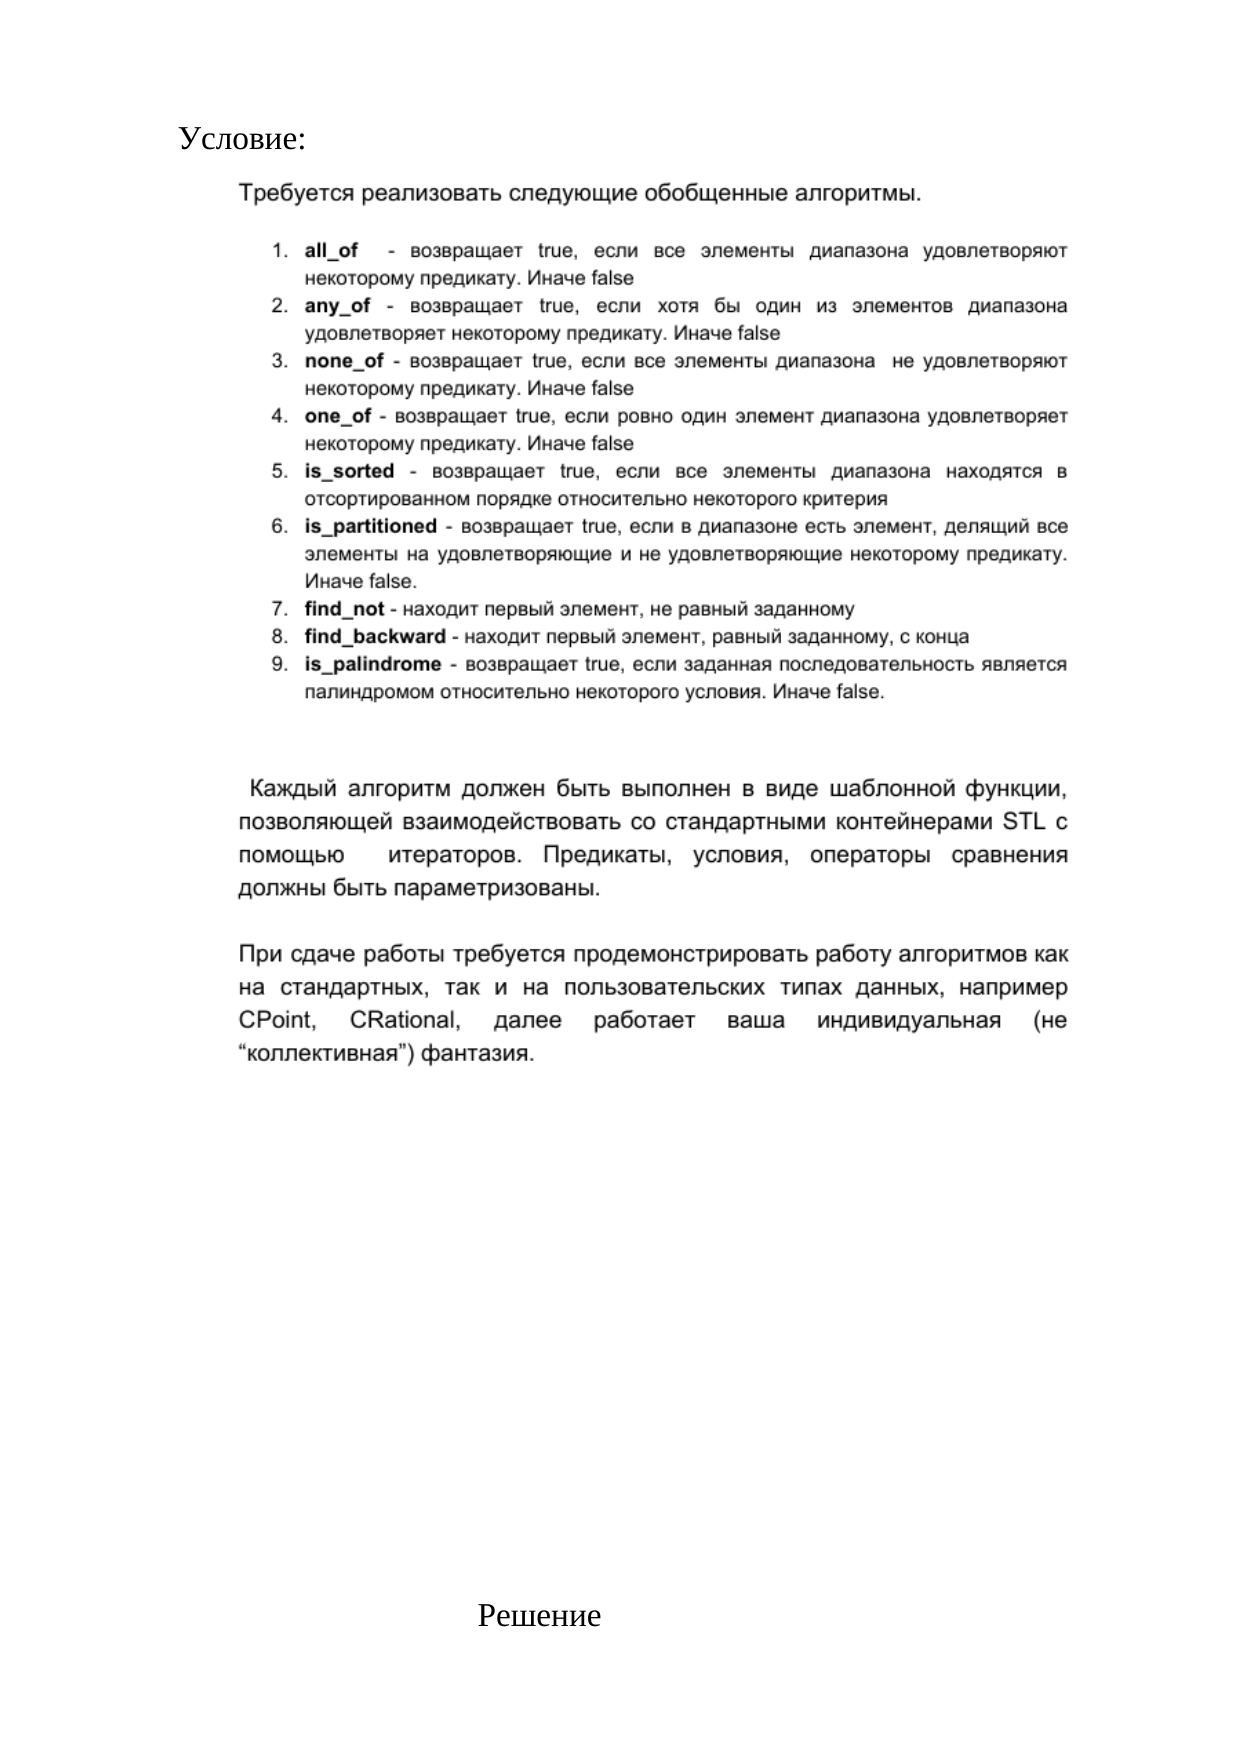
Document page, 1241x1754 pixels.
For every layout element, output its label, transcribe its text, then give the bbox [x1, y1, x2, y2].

picture [177, 158, 1152, 1072]
text Решение [177, 1596, 1152, 1634]
text Условие: [177, 118, 1152, 156]
